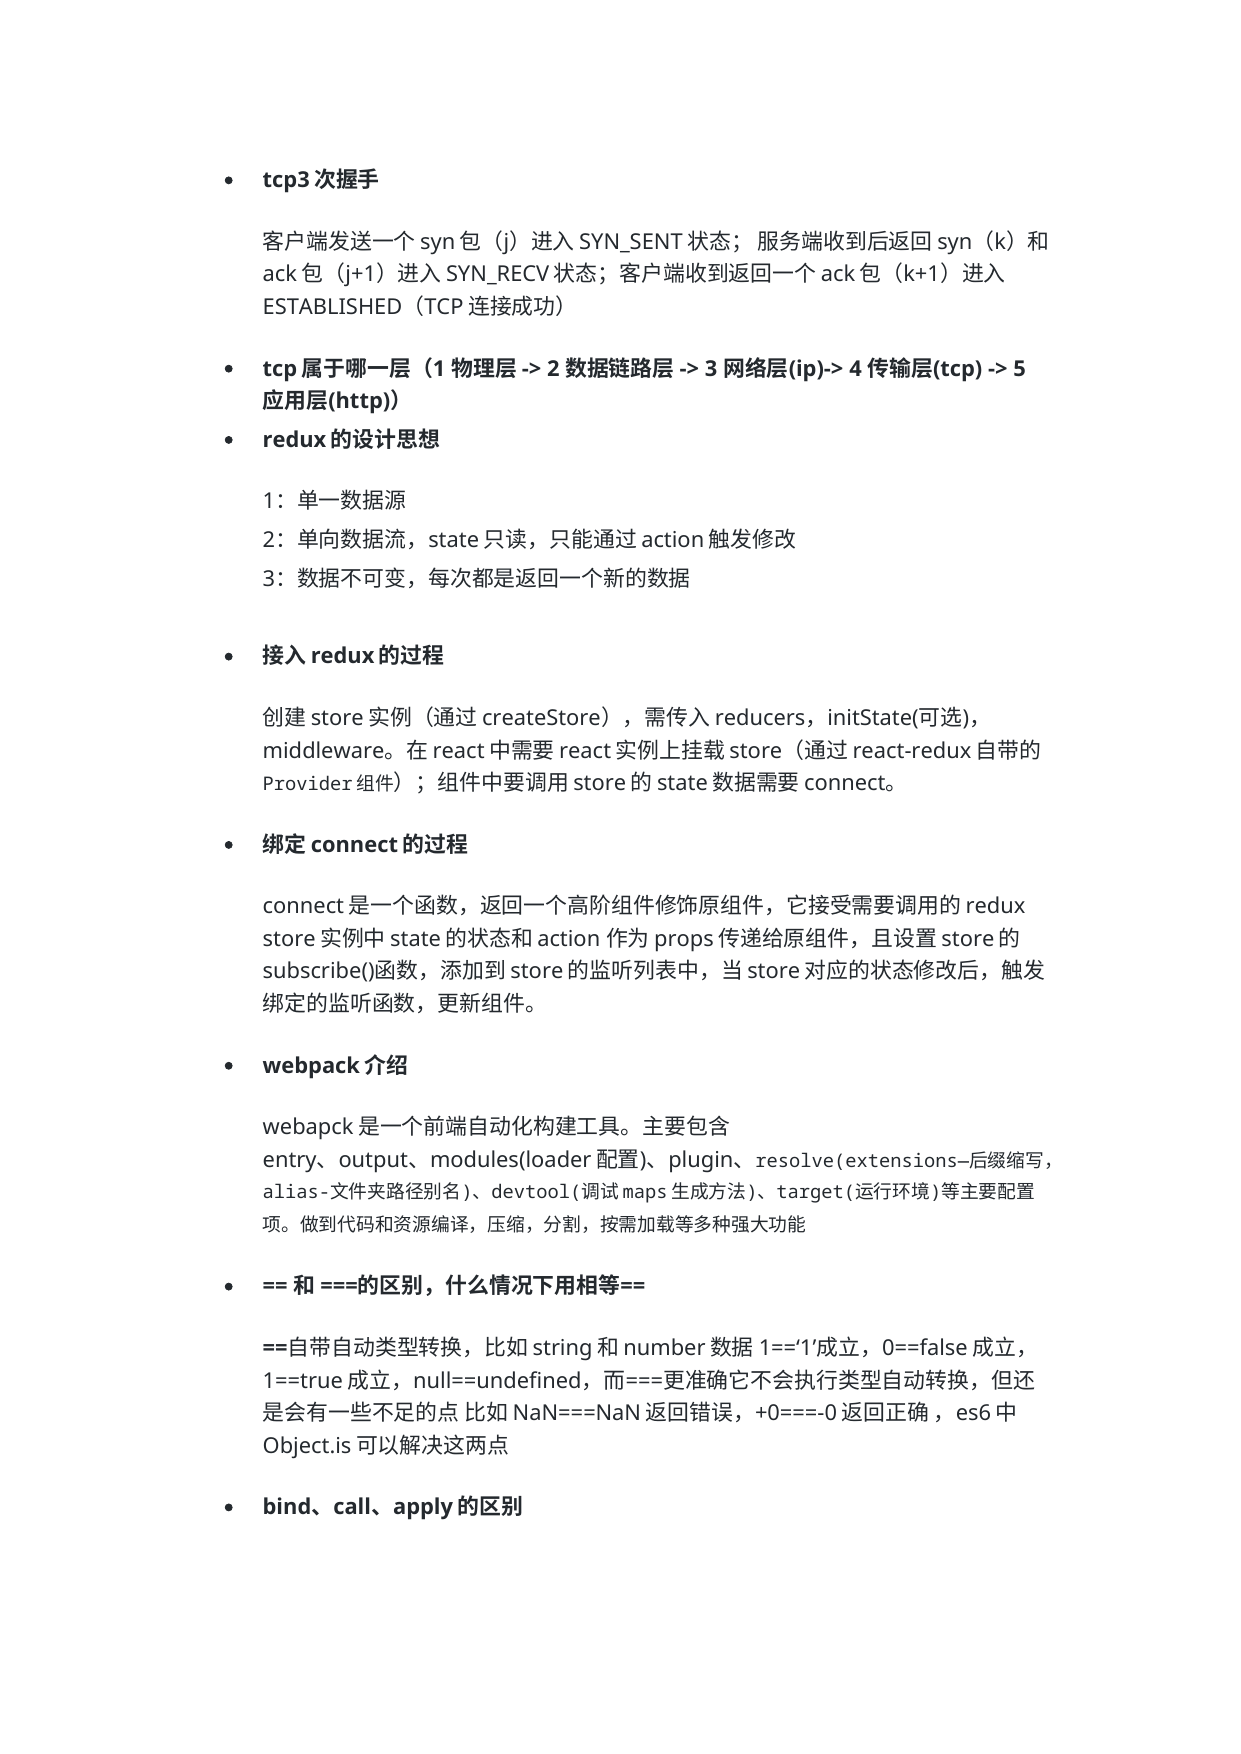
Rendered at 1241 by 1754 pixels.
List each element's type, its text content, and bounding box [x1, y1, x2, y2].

list == 和 ===的区别，什么情况下用相等== [225, 1268, 1053, 1301]
list tcp3次握手 [225, 162, 1053, 194]
text 3：数据不可变，每次都是返回一个新的数据 [262, 561, 1053, 593]
list webpack介绍 [225, 1047, 1053, 1080]
list bind、call、apply的区别 [225, 1489, 1053, 1522]
text 1：单一数据源 [262, 483, 1053, 516]
text 创建store实例（通过createStore），需传入reducers，initState(可选)，middleware。在react中需要react实例上挂载store（通过react-redux自带的Provider组件）；组件中要调用store的state数据需要connect。 [262, 700, 1053, 797]
text 2：单向数据流，state只读，只能通过action触发修改 [262, 522, 1053, 554]
text webapck是一个前端自动化构建工具。主要包含 entry、output、modules(loader配置)、plugin、resolve(extensions—后缀缩写，alias-文件夹路径别名)、devtool(调试maps生成方法)、target(运行环境)等主要配置项。做到代码和资源编译，压缩，分割，按需加载等多种强大功能 [262, 1109, 1053, 1239]
text ==自带自动类型转换，比如string和number数据 1==‘1’成立，0==false成立，1==true成立，null==undefined，而===更准确它不会执行类型自动转换，但还是会有一些不足的点 比如NaN===NaN返回错误，+0===-0返回正确 ，es6中Object.is可以解决这两点 [262, 1330, 1053, 1460]
list 绑定connect的过程 [225, 827, 1053, 859]
list redux的设计思想 [225, 422, 1053, 454]
text connect是一个函数，返回一个高阶组件修饰原组件，它接受需要调用的redux store实例中state的状态和action 作为props传递给原组件，且设置store的subscribe()函数，添加到store的监听列表中，当store对应的状态修改后，触发绑定的监听函数，更新组件。 [262, 888, 1053, 1018]
list 接入redux的过程 [225, 638, 1053, 671]
list tcp属于哪一层（1 物理层 -> 2 数据链路层 -> 3 网络层(ip)-> 4 传输层(tcp) -> 5 应用层(http)） [225, 350, 1053, 415]
text 客户端发送一个syn包（j）进入SYN_SENT状态； 服务端收到后返回syn（k）和ack包（j+1）进入SYN_RECV状态；客户端收到返回一个ack包（k+1）进入ESTABLISHED（TCP连接成功） [262, 224, 1053, 321]
